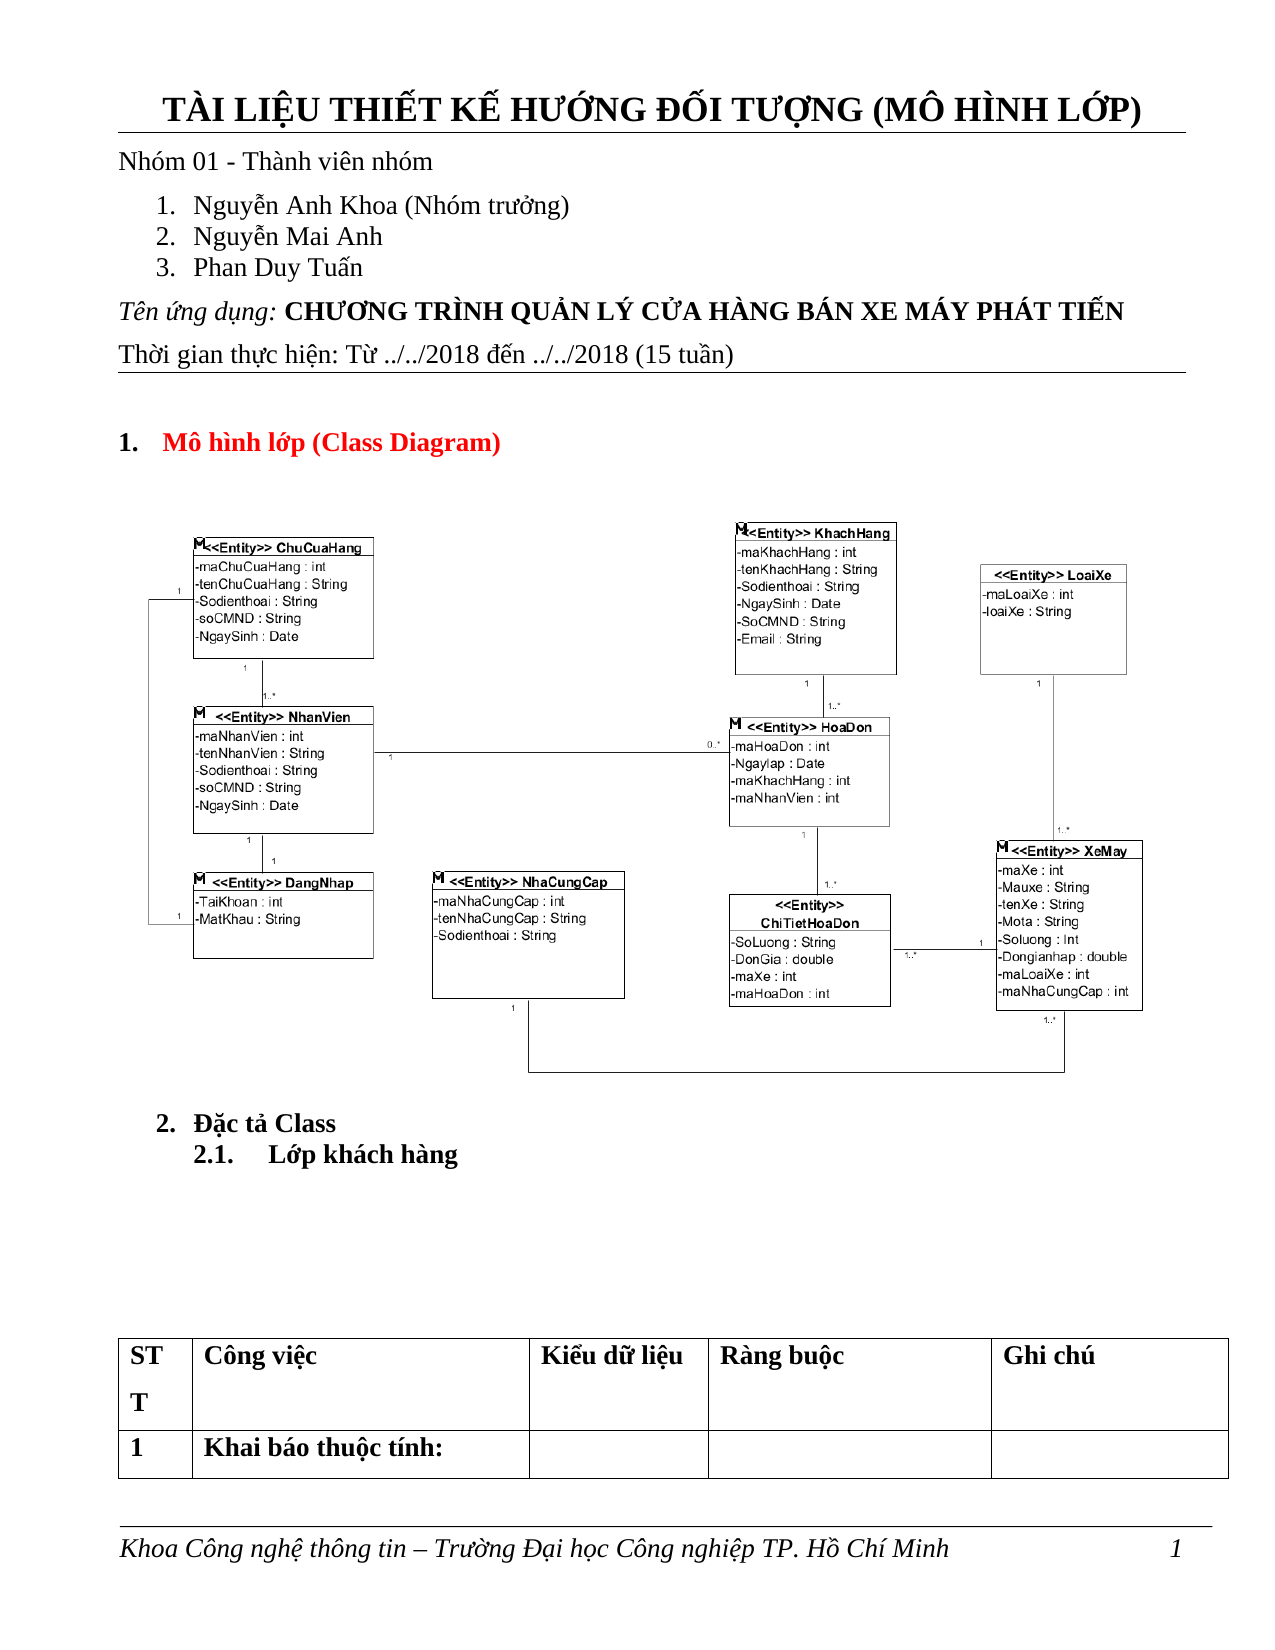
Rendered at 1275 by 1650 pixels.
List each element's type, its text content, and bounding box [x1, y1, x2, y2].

list Đặc tả Class [156, 1107, 1186, 1139]
list Phan Duy Tuấn [156, 251, 1186, 282]
table_cell Khai báo thuộc tính: [193, 1431, 529, 1478]
text Tên ứng dụng: CHƯƠNG TRÌNH QUẢN LÝ CỬA HÀNG BÁN XE MÁY PHÁT TIẾN [118, 295, 1186, 326]
table_cell 1 [119, 1431, 192, 1478]
text Thời gian thực hiện: Từ ../../2018 đến ../../2018 (15 tuần) [118, 338, 1186, 372]
list Lớp khách hàng [193, 1139, 1186, 1170]
table_cell [530, 1431, 708, 1478]
table_cell [992, 1431, 1228, 1478]
table_cell [709, 1431, 991, 1478]
table_header Công việc [193, 1339, 529, 1430]
list Nguyễn Mai Anh [156, 220, 1186, 251]
list Mô hình lớp (Class Diagram) [118, 426, 1186, 457]
table_header Ghi chú [992, 1339, 1228, 1430]
text Nhóm 01 - Thành viên nhóm [118, 145, 1186, 176]
text TÀI LIỆU THIẾT KẾ HƯỚNG ĐỐI TƯỢNG (MÔ HÌNH LỚP) [118, 89, 1186, 132]
list Nguyễn Anh Khoa (Nhóm trưởng) [156, 189, 1186, 220]
table_header STT [119, 1339, 192, 1430]
table_header Ràng buộc [709, 1339, 991, 1430]
table_header Kiểu dữ liệu [530, 1339, 708, 1430]
picture [118, 522, 1187, 1089]
